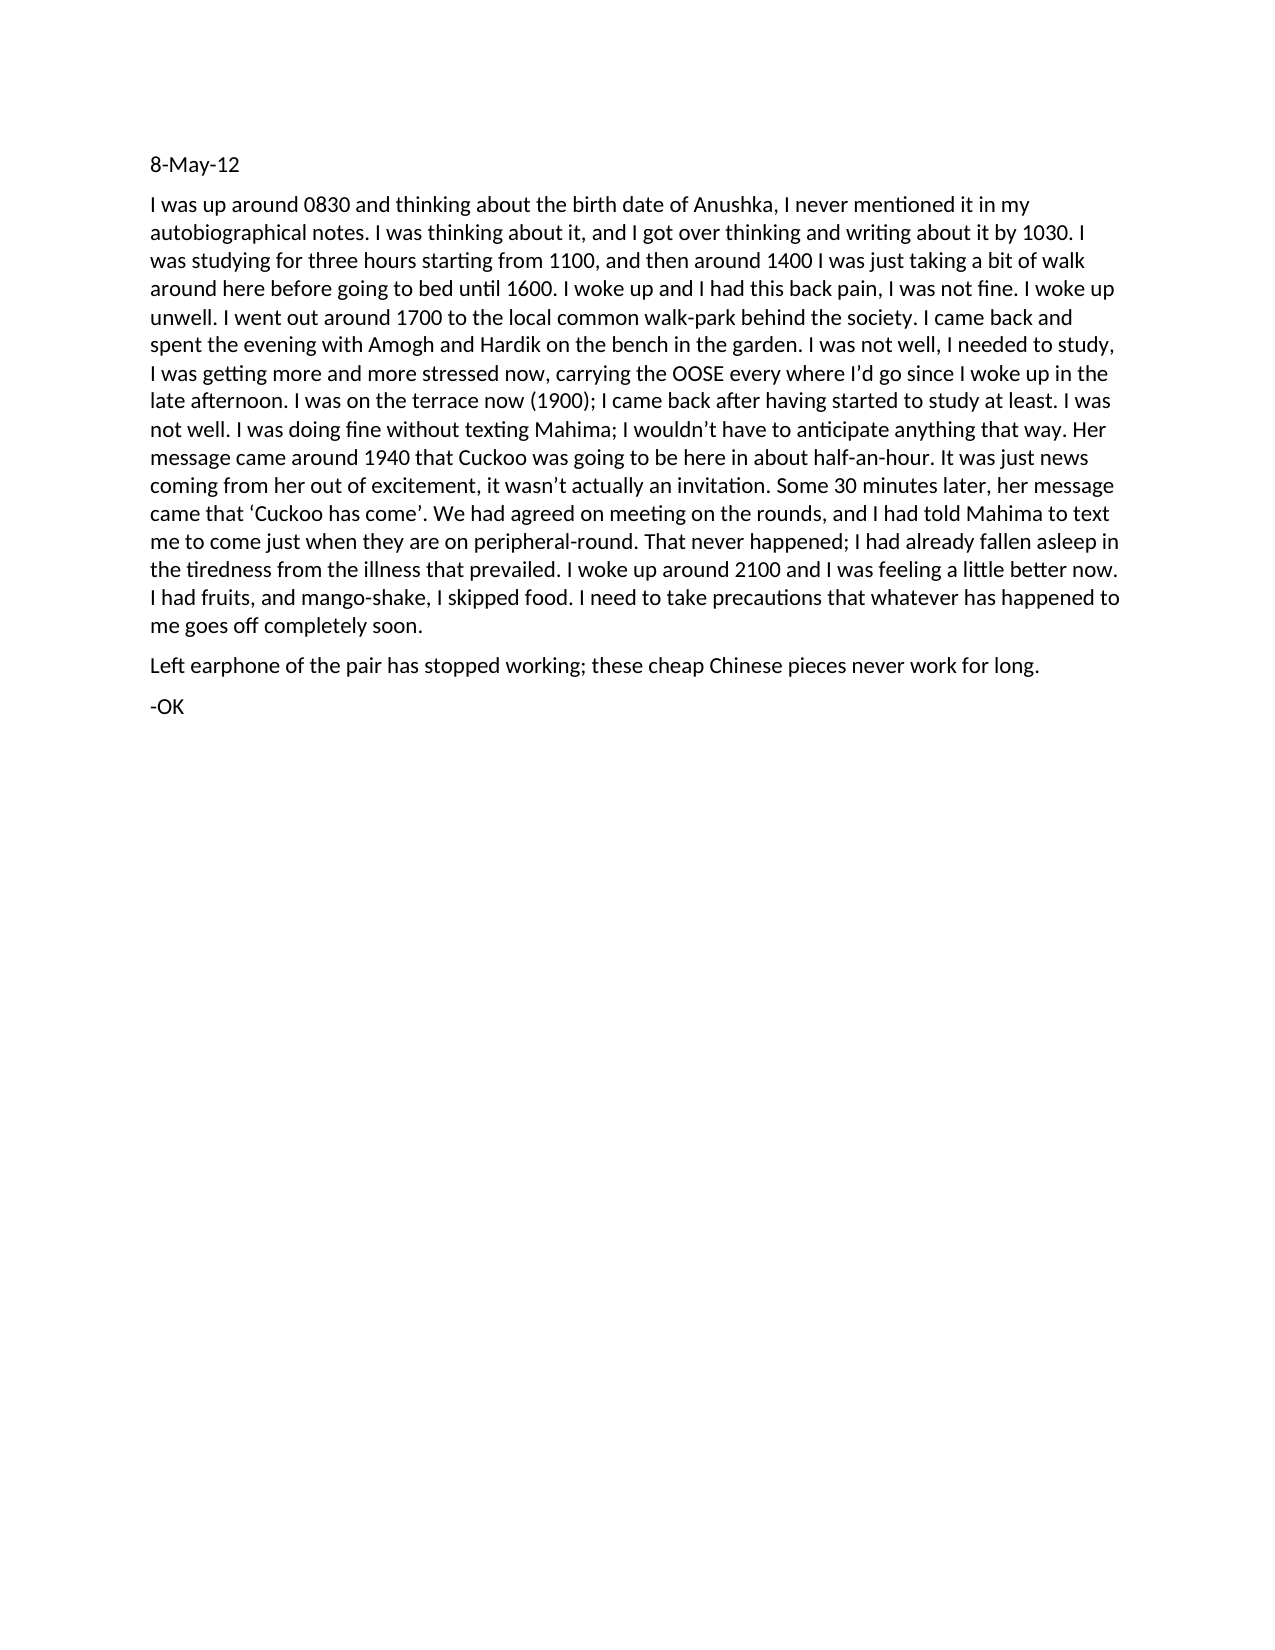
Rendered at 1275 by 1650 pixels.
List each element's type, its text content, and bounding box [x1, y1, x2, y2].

text Left earphone of the pair has stopped working; these cheap Chinese pieces never work for long. [150, 651, 1125, 679]
text -OK [150, 692, 1125, 720]
text 8-May-12 [150, 150, 1125, 178]
text I was up around 0830 and thinking about the birth date of Anushka, I never mentioned it in my autobiographical notes. I was thinking about it, and I got over thinking and writing about it by 1030. I was studying for three hours starting from 1100, and then around 1400 I was just taking a bit of walk around here before going to bed until 1600. I woke up and I had this back pain, I was not fine. I woke up unwell. I went out around 1700 to the local common walk-park behind the society. I came back and spent the evening with Amogh and Hardik on the bench in the garden. I was not well, I needed to study, I was getting more and more stressed now, carrying the OOSE every where I’d go since I woke up in the late afternoon. I was on the terrace now (1900); I came back after having started to study at least. I was not well. I was doing fine without texting Mahima; I wouldn’t have to anticipate anything that way. Her message came around 1940 that Cuckoo was going to be here in about half-an-hour. It was just news coming from her out of excitement, it wasn’t actually an invitation. Some 30 minutes later, her message came that ‘Cuckoo has come’. We had agreed on meeting on the rounds, and I had told Mahima to text me to come just when they are on peripheral-round. That never happened; I had already fallen asleep in the tiredness from the illness that prevailed. I woke up around 2100 and I was feeling a little better now. I had fruits, and mango-shake, I skipped food. I need to take precautions that whatever has happened to me goes off completely soon. [150, 191, 1125, 639]
